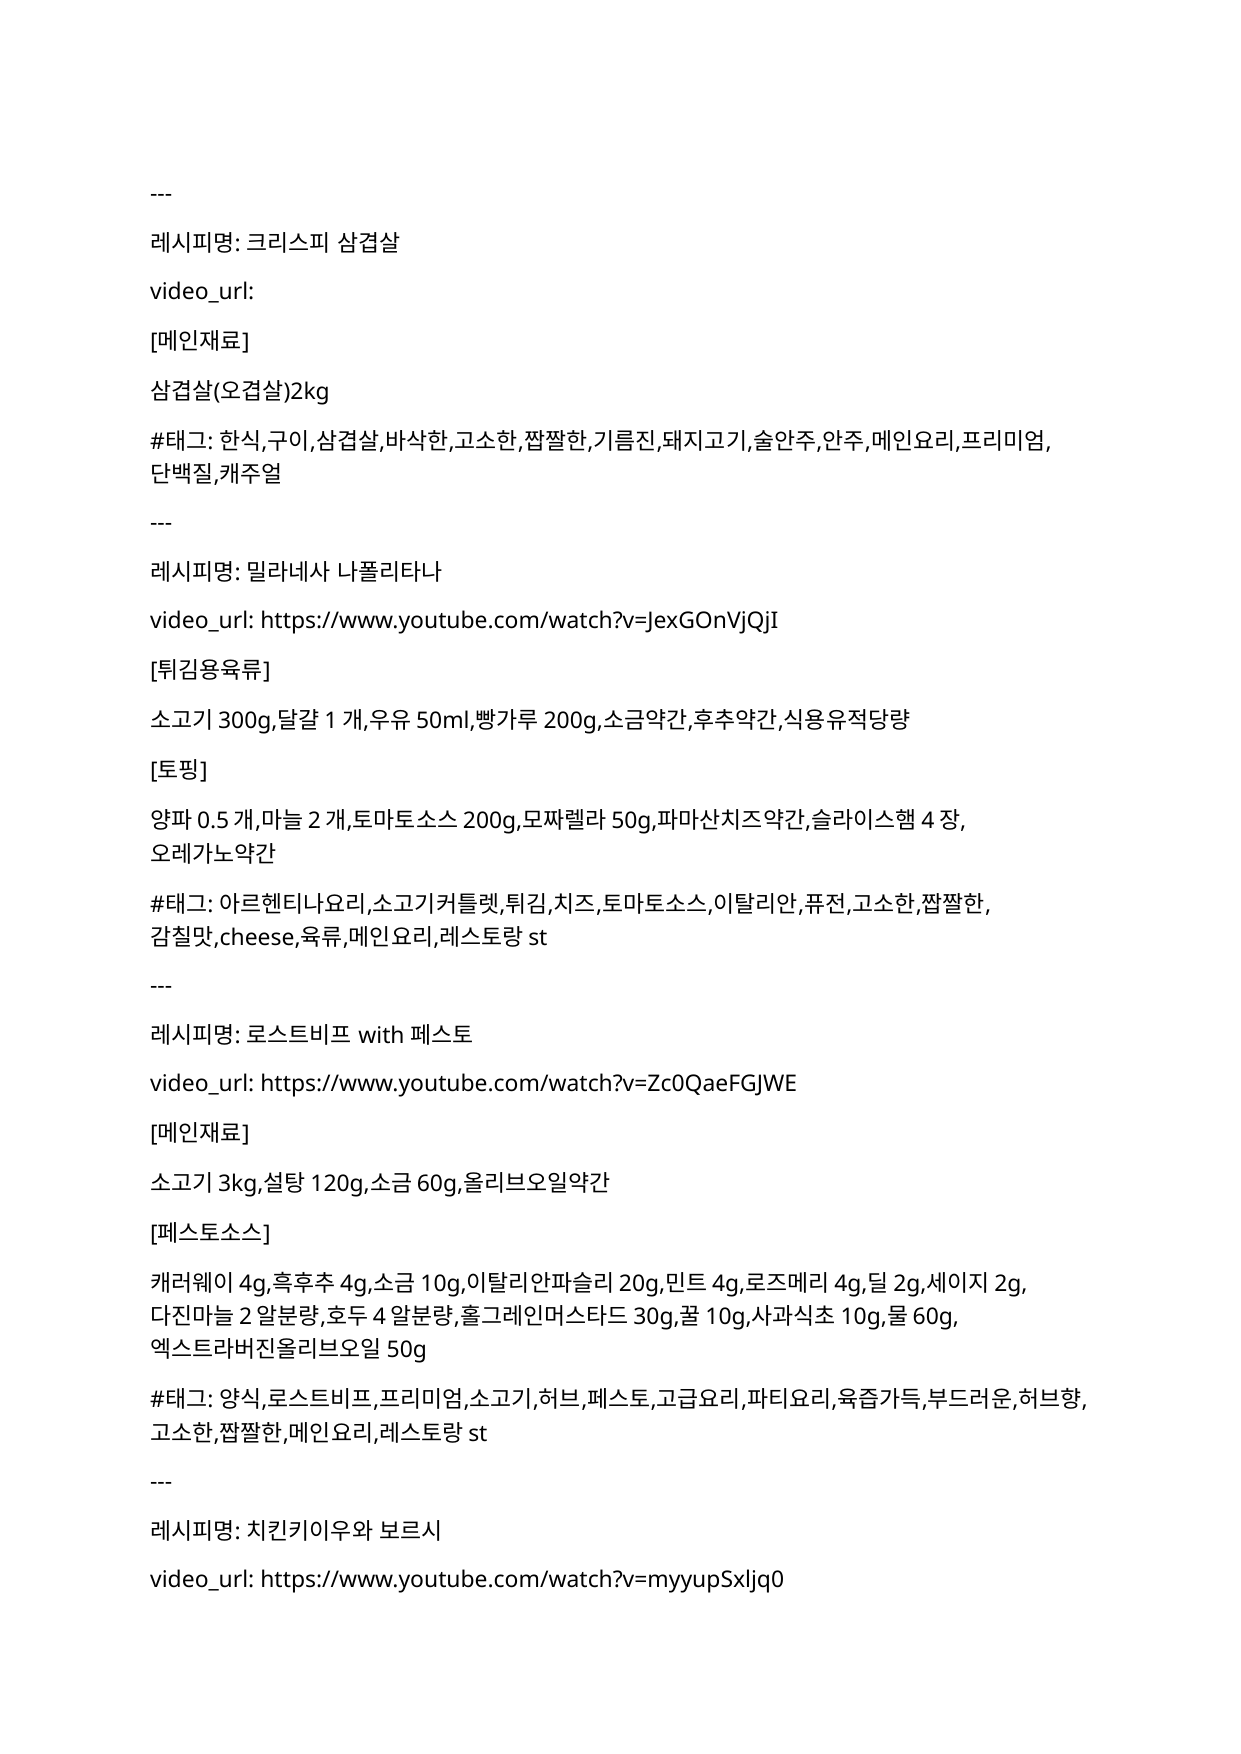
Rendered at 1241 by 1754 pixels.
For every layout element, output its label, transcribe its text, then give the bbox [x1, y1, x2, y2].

text --- [150, 969, 1090, 1000]
text 캐러웨이4g,흑후추4g,소금10g,이탈리안파슬리20g,민트4g,로즈메리4g,딜2g,세이지2g,다진마늘2알분량,호두4알분량,홀그레인머스타드30g,꿀10g,사과식초10g,물60g,엑스트라버진올리브오일50g [150, 1264, 1090, 1364]
text 레시피명: 로스트비프 with 페스토 [150, 1017, 1090, 1050]
text 소고기3kg,설탕120g,소금60g,올리브오일약간 [150, 1164, 1090, 1198]
text video_url: [150, 275, 1090, 306]
text video_url: https://www.youtube.com/watch?v=Zc0QaeFGJWE [150, 1067, 1090, 1098]
text [페스토소스] [150, 1214, 1090, 1248]
text 삼겹살(오겹살)2kg [150, 373, 1090, 406]
text #태그: 한식,구이,삼겹살,바삭한,고소한,짭짤한,기름진,돼지고기,술안주,안주,메인요리,프리미엄,단백질,캐주얼 [150, 423, 1090, 490]
text 레시피명: 크리스피 삼겹살 [150, 225, 1090, 258]
text --- [150, 506, 1090, 538]
text 양파0.5개,마늘2개,토마토소스200g,모짜렐라50g,파마산치즈약간,슬라이스햄4장,오레가노약간 [150, 802, 1090, 869]
text [토핑] [150, 752, 1090, 786]
text [메인재료] [150, 1114, 1090, 1148]
text video_url: https://www.youtube.com/watch?v=myyupSxljq0 [150, 1562, 1090, 1594]
text 레시피명: 밀라네사 나폴리타나 [150, 554, 1090, 588]
text 레시피명: 치킨키이우와 보르시 [150, 1512, 1090, 1546]
text #태그: 양식,로스트비프,프리미엄,소고기,허브,페스토,고급요리,파티요리,육즙가득,부드러운,허브향,고소한,짭짤한,메인요리,레스토랑st [150, 1381, 1090, 1448]
text --- [150, 1464, 1090, 1496]
text video_url: https://www.youtube.com/watch?v=JexGOnVjQjI [150, 604, 1090, 636]
text [메인재료] [150, 323, 1090, 356]
text 소고기300g,달걀1개,우유50ml,빵가루200g,소금약간,후추약간,식용유적당량 [150, 702, 1090, 736]
text #태그: 아르헨티나요리,소고기커틀렛,튀김,치즈,토마토소스,이탈리안,퓨전,고소한,짭짤한,감칠맛,cheese,육류,메인요리,레스토랑st [150, 885, 1090, 952]
text [튀김용육류] [150, 652, 1090, 686]
text --- [150, 177, 1090, 208]
